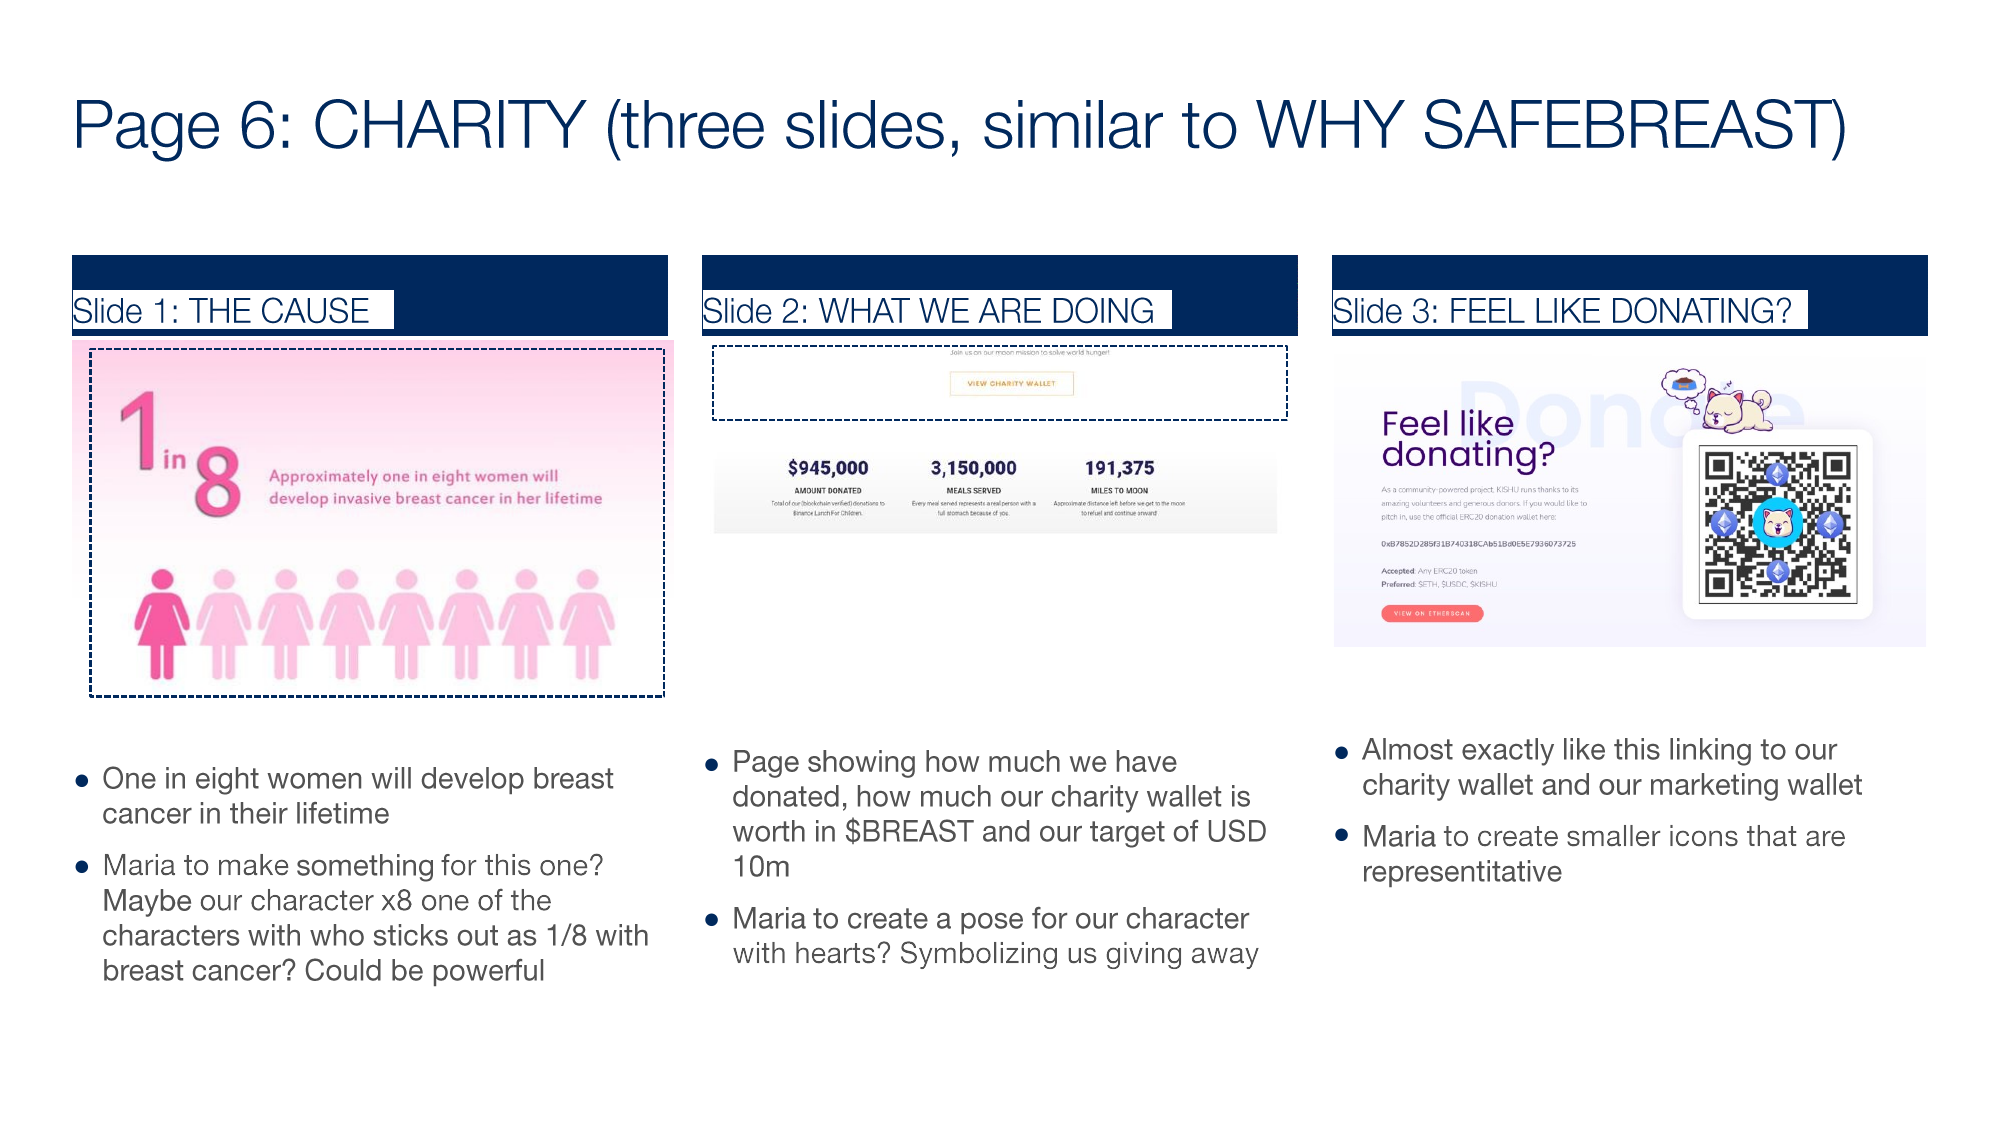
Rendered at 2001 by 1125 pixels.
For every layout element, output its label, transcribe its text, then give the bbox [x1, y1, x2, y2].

picture [102, 760, 635, 769]
picture [702, 255, 1298, 336]
text ● [1333, 819, 1939, 850]
text ● [73, 850, 1939, 881]
picture [710, 343, 1282, 534]
picture [732, 934, 1276, 970]
picture [1333, 354, 1927, 647]
picture [72, 255, 668, 336]
picture [732, 794, 1289, 850]
picture [1332, 255, 1928, 336]
text ● [73, 769, 1939, 794]
text ● ● [703, 732, 1939, 769]
picture [1362, 881, 1575, 888]
picture [102, 794, 635, 830]
picture [72, 83, 1887, 162]
text ● [703, 901, 1939, 934]
picture [72, 340, 674, 695]
picture [102, 881, 670, 987]
picture [1362, 794, 1883, 801]
